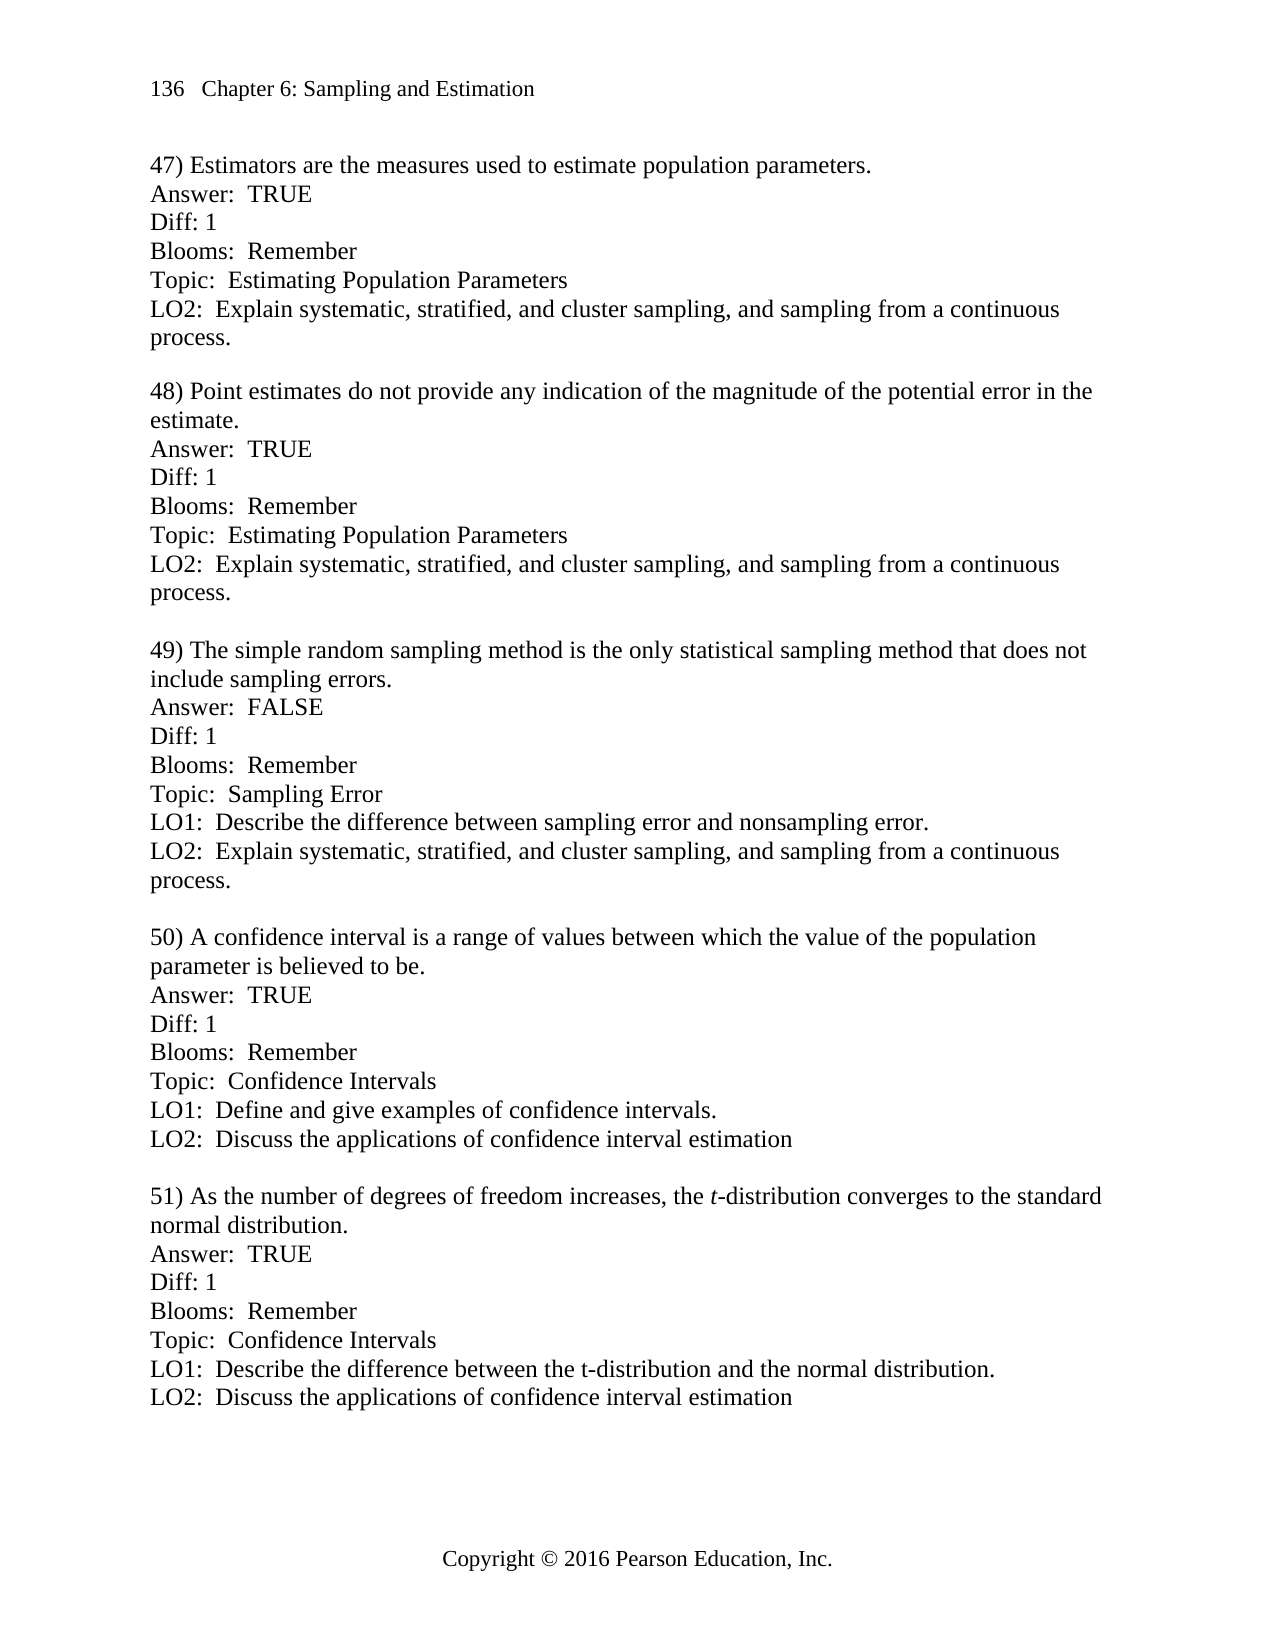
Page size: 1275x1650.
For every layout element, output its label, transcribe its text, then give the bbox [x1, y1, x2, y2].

text LO2: Explain systematic, stratified, and cluster sampling, and sampling from a continuous process. [150, 836, 1125, 894]
text Answer: FALSE [150, 692, 1125, 721]
text LO1: Define and give examples of confidence intervals. [150, 1095, 1125, 1124]
text Answer: TRUE [150, 179, 1125, 207]
text Blooms: Remember [150, 1296, 1125, 1325]
text Diff: 1 [150, 1009, 1125, 1037]
text LO1: Describe the difference between the t-distribution and the normal distribution. [150, 1354, 1125, 1382]
text Answer: TRUE [150, 434, 1125, 462]
text Blooms: Remember [150, 491, 1125, 520]
text Topic: Confidence Intervals [150, 1325, 1125, 1354]
text LO2: Discuss the applications of confidence interval estimation [150, 1124, 1125, 1152]
text Blooms: Remember [150, 750, 1125, 779]
text Answer: TRUE [150, 980, 1125, 1009]
text 47) Estimators are the measures used to estimate population parameters. [150, 150, 1125, 179]
text LO2: Discuss the applications of confidence interval estimation [150, 1382, 1125, 1411]
text LO2: Explain systematic, stratified, and cluster sampling, and sampling from a continuous process. [150, 549, 1125, 606]
text Diff: 1 [150, 721, 1125, 750]
text Blooms: Remember [150, 236, 1125, 265]
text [150, 294, 1125, 351]
text Topic: Confidence Intervals [150, 1066, 1125, 1095]
text Blooms: Remember [150, 1037, 1125, 1066]
text 48) Point estimates do not provide any indication of the magnitude of the potential error in the estimate. [150, 376, 1125, 434]
text Diff: 1 [150, 462, 1125, 491]
text 50) A confidence interval is a range of values between which the value of the population parameter is believed to be. [150, 922, 1125, 980]
text Topic: Estimating Population Parameters [150, 520, 1125, 549]
text Topic: Sampling Error [150, 779, 1125, 807]
text 51) As the number of degrees of freedom increases, the t-distribution converges to the standard normal distribution. [150, 1181, 1125, 1239]
text Answer: TRUE [150, 1239, 1125, 1267]
text Topic: Estimating Population Parameters [150, 265, 1125, 294]
text 49) The simple random sampling method is the only statistical sampling method that does not include sampling errors. [150, 635, 1125, 692]
text LO1: Describe the difference between sampling error and nonsampling error. [150, 807, 1125, 836]
text Diff: 1 [150, 1267, 1125, 1296]
text Diff: 1 [150, 207, 1125, 236]
